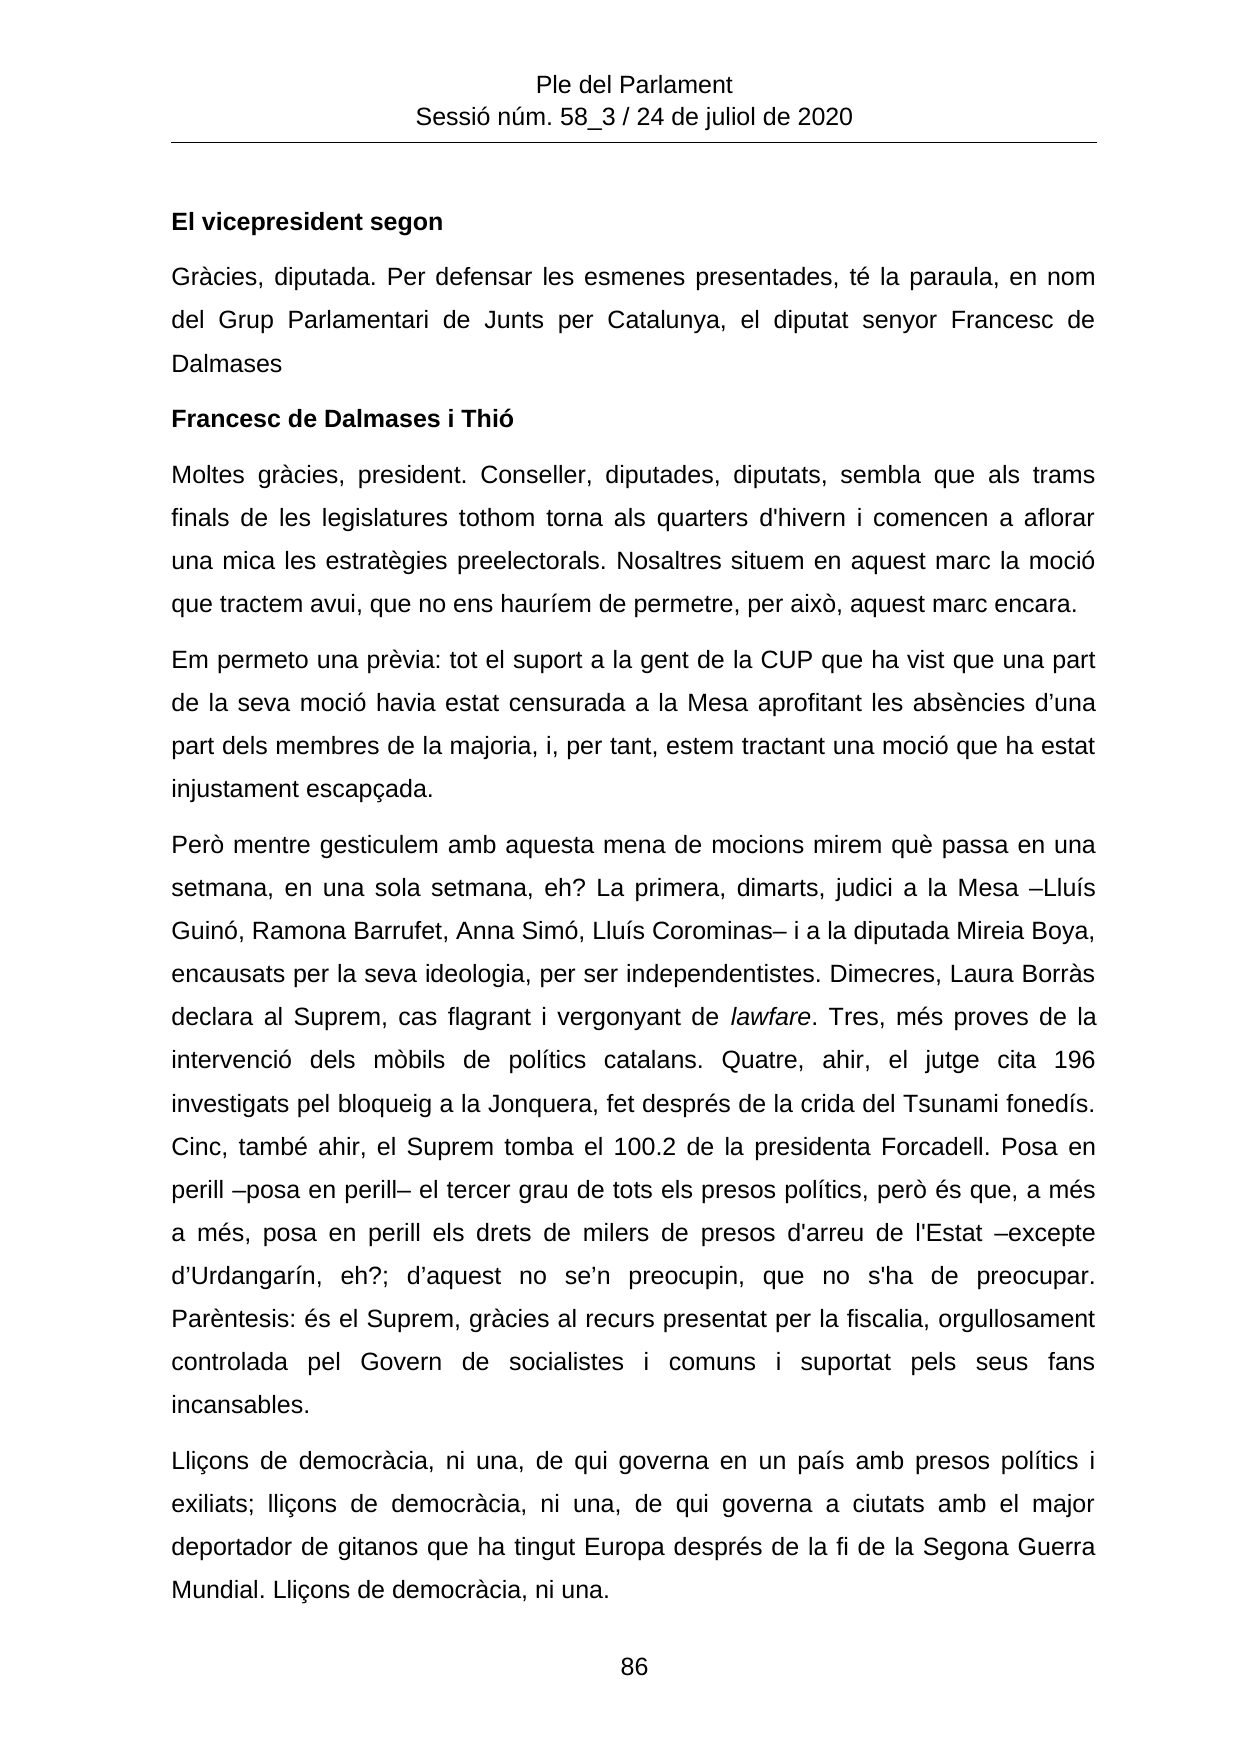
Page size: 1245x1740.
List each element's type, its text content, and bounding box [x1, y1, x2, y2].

text El vicepresident segon [171, 207, 1097, 236]
text Moltes gràcies, president. Conseller, diputades, diputats, sembla que als trams finals de les legislatures tothom torna als quarters d'hivern i comencen a aflorar una mica les estratègies preelectorals. Nosaltres situem en aquest marc la moció que tractem avui, que no ens hauríem de permetre, per això, aquest marc encara. [171, 460, 1097, 618]
text Però mentre gesticulem amb aquesta mena de mocions mirem què passa en una setmana, en una sola setmana, eh? La primera, dimarts, judici a la Mesa –Lluís Guinó, Ramona Barrufet, Anna Simó, Lluís Corominas– i a la diputada Mireia Boya, encausats per la seva ideologia, per ser independentistes. Dimecres, Laura Borràs declara al Suprem, cas flagrant i vergonyant de lawfare. Tres, més proves de la intervenció dels mòbils de polítics catalans. Quatre, ahir, el jutge cita 196 investigats pel bloqueig a la Jonquera, fet després de la crida del Tsunami fonedís. Cinc, també ahir, el Suprem tomba el 100.2 de la presidenta Forcadell. Posa en perill –posa en perill– el tercer grau de tots els presos polítics, però és que, a més a més, posa en perill els drets de milers de presos d'arreu de l'Estat –excepte d’Urdangarín, eh?; d’aquest no se’n preocupin, que no s'ha de preocupar. Parèntesis: és el Suprem, gràcies al recurs presentat per la fiscalia, orgullosament controlada pel Govern de socialistes i comuns i suportat pels seus fans incansables. [171, 830, 1097, 1419]
text Lliçons de democràcia, ni una, de qui governa en un país amb presos polítics i exiliats; lliçons de democràcia, ni una, de qui governa a ciutats amb el major deportador de gitanos que ha tingut Europa després de la fi de la Segona Guerra Mundial. Lliçons de democràcia, ni una. [171, 1446, 1097, 1604]
text Gràcies, diputada. Per defensar les esmenes presentades, té la paraula, en nom del Grup Parlamentari de Junts per Catalunya, el diputat senyor Francesc de Dalmases [171, 262, 1097, 377]
text Em permeto una prèvia: tot el suport a la gent de la CUP que ha vist que una part de la seva moció havia estat censurada a la Mesa aprofitant les absències d’una part dels membres de la majoria, i, per tant, estem tractant una moció que ha estat injustament escapçada. [171, 645, 1097, 803]
text Francesc de Dalmases i Thió [171, 404, 1097, 433]
